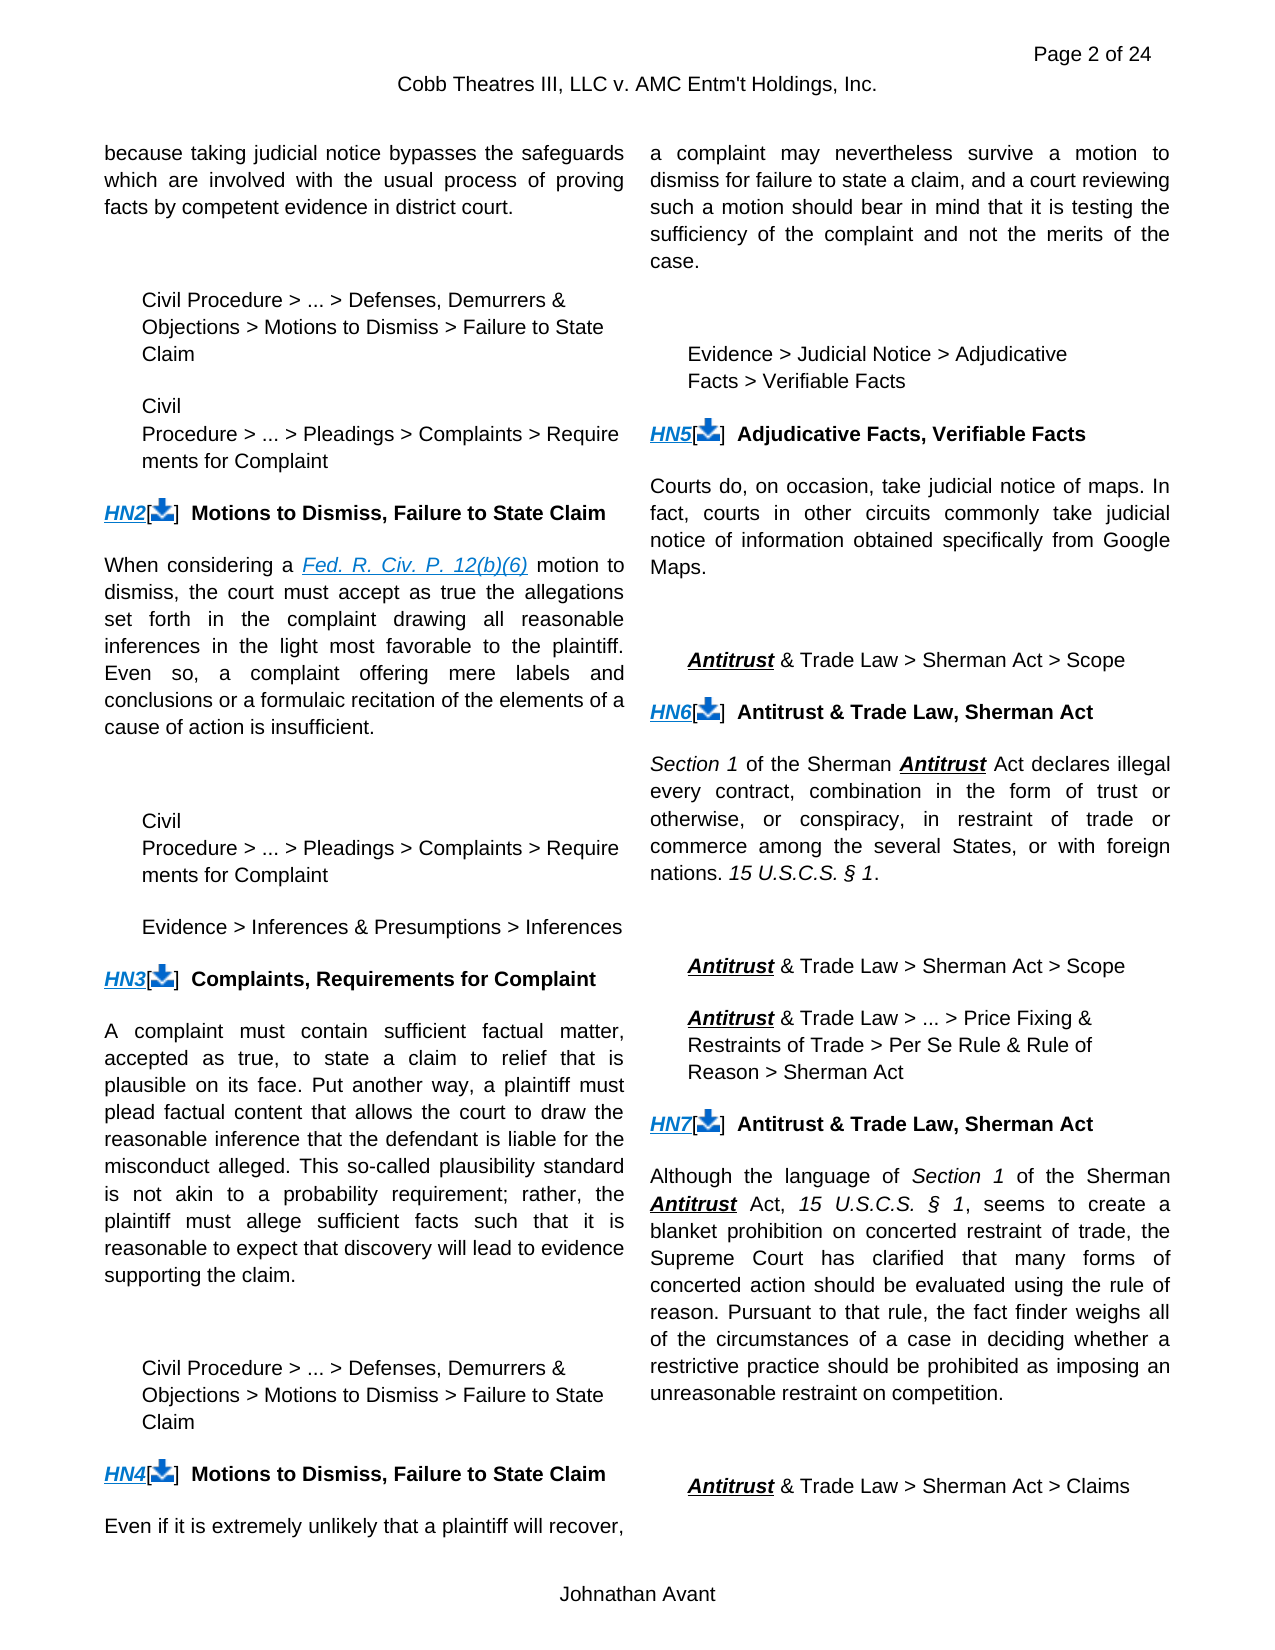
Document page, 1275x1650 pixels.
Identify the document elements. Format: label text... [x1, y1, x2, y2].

text Courts do, on occasion, take judicial notice of maps. In fact, courts in other circuits commonly take judicial notice of information obtained specifically from Google Maps. [650, 470, 1171, 579]
picture [697, 697, 720, 720]
text HN7[] Antitrust & Trade Law, Sherman Act [650, 1109, 1171, 1136]
text Civil Procedure > ... > Defenses, Demurrers & Objections > Motions to Dismiss > Failure to State Claim [142, 285, 625, 366]
text Section 1 of the Sherman Antitrust Act declares illegal every contract, combination in the form of trust or otherwise, or conspiracy, in restraint of trade or commerce among the several States, or with foreign nations. 15 U.S.C.S. § 1. [650, 749, 1171, 884]
text HN3[] Complaints, Requirements for Complaint [104, 964, 625, 991]
picture [697, 1109, 720, 1132]
text Even if it is extremely unlikely that a plaintiff will recover, a complaint may nevertheless survive a motion to dismiss for failure to state a claim, and a court reviewing such a motion should bear in mind that it is testing the sufficiency of the complaint and not the merits of the case. [650, 137, 1171, 273]
text Antitrust & Trade Law > Sherman Act > Claims [687, 1471, 1171, 1498]
text Civil Procedure > ... > Pleadings > Complaints > Requirements for Complaint [142, 391, 625, 472]
text When considering a Fed. R. Civ. P. 12(b)(6) motion to dismiss, the court must accept as true the allegations set forth in the complaint drawing all reasonable inferences in the light most favorable to the plaintiff. Even so, a complaint offering mere labels and conclusions or a formulaic recitation of the elements of a cause of action is insufficient. [104, 549, 625, 739]
text HN5[] Adjudicative Facts, Verifiable Facts [720, 418, 1171, 445]
text Evidence > Judicial Notice > Adjudicative Facts > Verifiable Facts [687, 339, 1171, 393]
text HN4[] Motions to Dismiss, Failure to State Claim [104, 1459, 625, 1486]
text HN6[] Antitrust & Trade Law, Sherman Act [650, 697, 1171, 724]
text Antitrust & Trade Law > ... > Price Fixing & Restraints of Trade > Per Se Rule & Rule of Reason > Sherman Act [687, 1003, 1171, 1084]
text Antitrust & Trade Law > Sherman Act > Scope [687, 951, 1171, 978]
text Civil Procedure > ... > Pleadings > Complaints > Requirements for Complaint [142, 805, 625, 887]
picture [697, 418, 720, 441]
text Antitrust & Trade Law > Sherman Act > Scope [687, 645, 1171, 672]
text Civil Procedure > ... > Defenses, Demurrers & Objections > Motions to Dismiss > Failure to State Claim [142, 1353, 625, 1434]
picture [151, 1459, 174, 1482]
text Although the language of Section 1 of the Sherman Antitrust Act, 15 U.S.C.S. § 1, seems to create a blanket prohibition on concerted restraint of trade, the Supreme Court has clarified that many forms of concerted action should be evaluated using the rule of reason. Pursuant to that rule, the fact finder weighs all of the circumstances of a case in deciding whether a restrictive practice should be prohibited as imposing an unreasonable restraint on competition. [650, 1161, 1171, 1405]
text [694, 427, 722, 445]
picture [151, 964, 174, 987]
picture [151, 498, 174, 521]
text A complaint must contain sufficient factual matter, accepted as true, to state a claim to relief that is plausible on its face. Put another way, a plaintiff must plead factual content that allows the court to draw the reasonable inference that the defendant is liable for the misconduct alleged. This so-called plausibility standard is not akin to a probability requirement; rather, the plaintiff must allege sufficient facts such that it is reasonable to expect that discovery will lead to evidence supporting the claim. [104, 1016, 625, 1287]
text Evidence > Inferences & Presumptions > Inferences [142, 912, 625, 939]
text HN2[] Motions to Dismiss, Failure to State Claim [104, 497, 625, 524]
